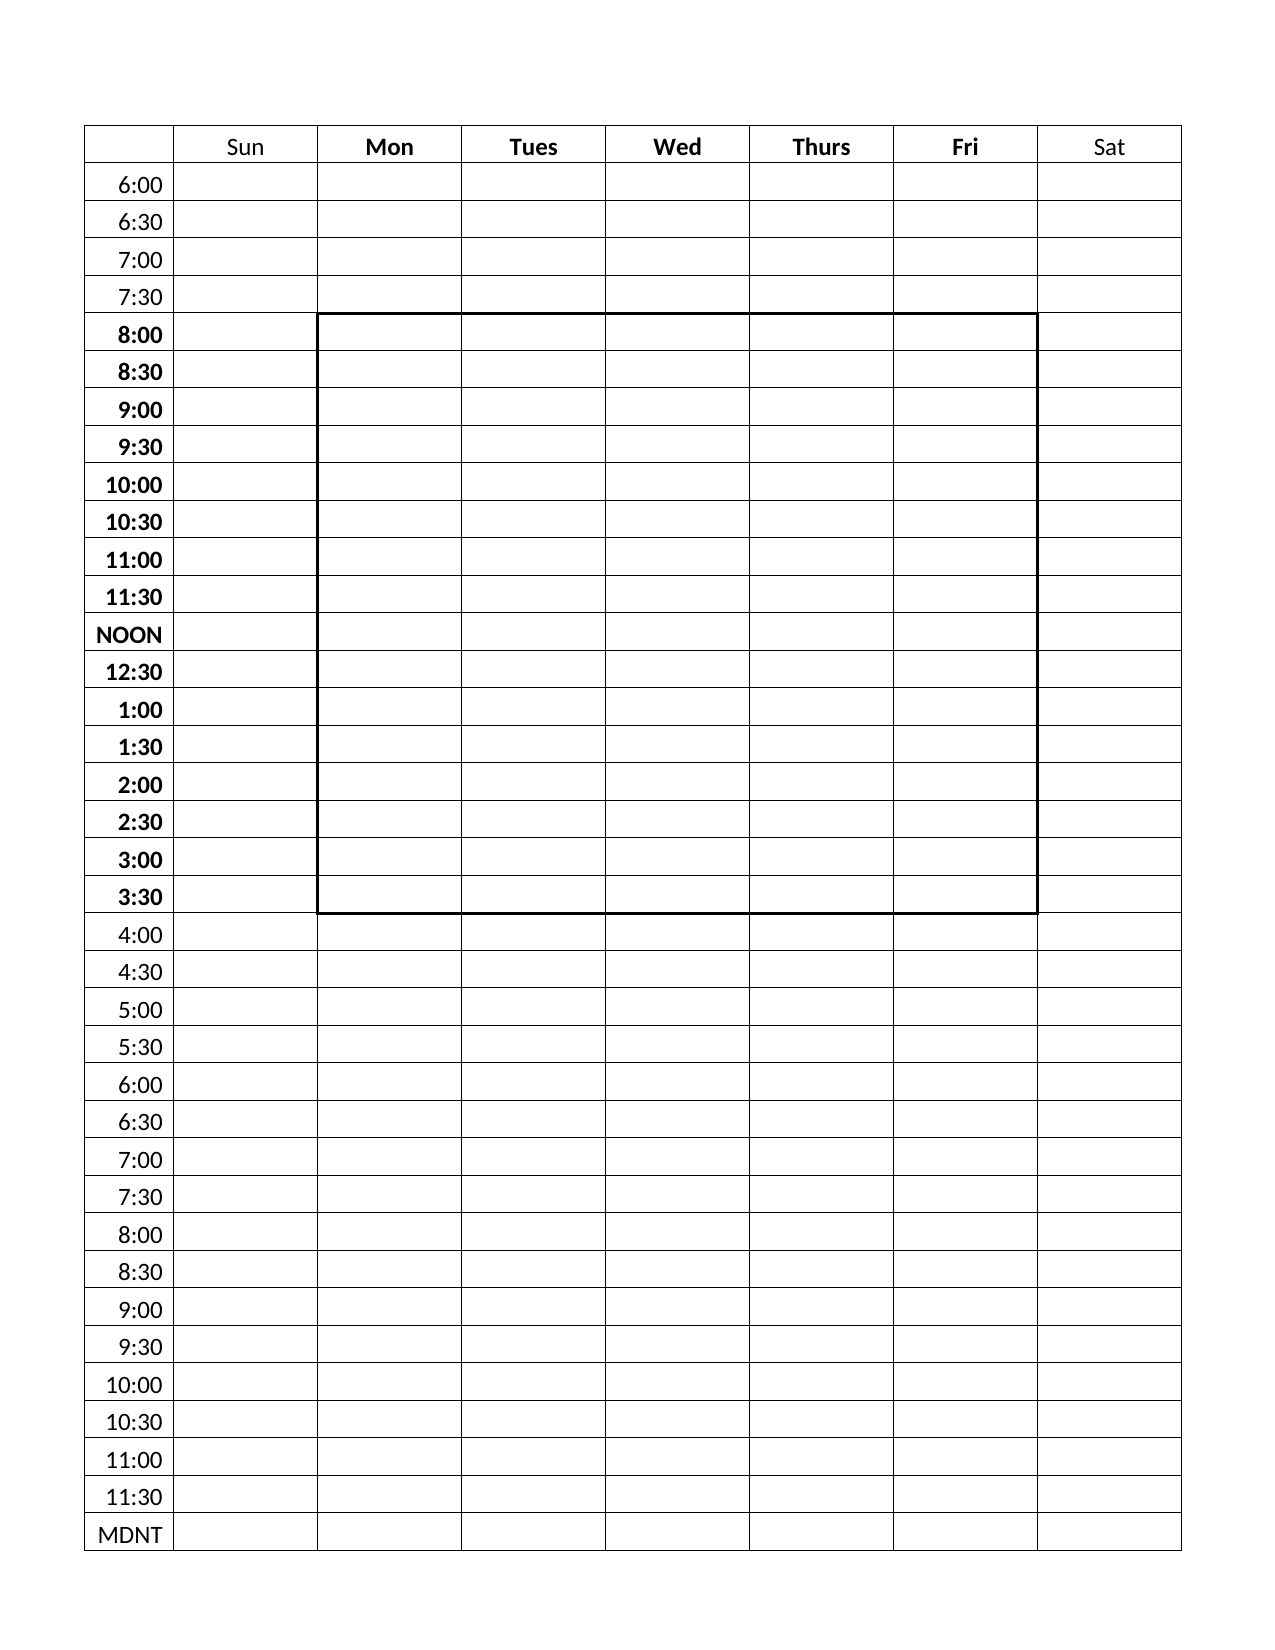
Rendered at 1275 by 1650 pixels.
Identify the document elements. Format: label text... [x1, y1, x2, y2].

table_cell [606, 1401, 749, 1437]
table_cell [174, 763, 316, 799]
table_cell [750, 651, 893, 687]
table_cell [319, 463, 461, 499]
table_cell [894, 688, 1036, 724]
table_cell [606, 501, 749, 537]
table_cell [319, 315, 461, 349]
table_cell [318, 1138, 461, 1174]
table_cell [174, 1063, 317, 1099]
table_cell 2:00 [85, 763, 173, 799]
table_cell [462, 163, 605, 199]
table_cell [750, 876, 893, 912]
table_cell [462, 463, 605, 499]
table_cell [606, 951, 749, 987]
table_cell [318, 1213, 461, 1249]
table_header Wed [606, 126, 749, 162]
table_cell [462, 1363, 605, 1399]
table_cell [174, 1213, 317, 1249]
table_cell [174, 1401, 317, 1437]
table_cell [894, 1101, 1037, 1137]
table_cell [174, 388, 316, 424]
table_cell [319, 351, 461, 387]
table_cell [894, 801, 1036, 837]
table_cell [462, 688, 605, 724]
table_cell [750, 1438, 893, 1474]
table_cell [894, 876, 1036, 912]
table_cell [1039, 613, 1181, 649]
table_cell [462, 915, 605, 949]
table_cell [750, 726, 893, 762]
table_cell [750, 538, 893, 574]
table_cell [606, 388, 749, 424]
table_cell [1039, 351, 1181, 387]
table_cell [462, 1438, 605, 1474]
table_cell [318, 1326, 461, 1362]
table_cell [318, 1176, 461, 1212]
table_cell [894, 726, 1036, 762]
table_cell [606, 651, 749, 687]
table_cell [750, 1476, 893, 1512]
table_cell [1038, 1401, 1181, 1437]
table_cell [606, 463, 749, 499]
table_cell [1038, 1326, 1181, 1362]
table_cell [1038, 1251, 1181, 1287]
table_cell [174, 1101, 317, 1137]
table_cell 5:00 [85, 988, 173, 1024]
table_cell [894, 1438, 1037, 1474]
table_cell 7:00 [85, 1138, 173, 1174]
table_cell [1038, 1101, 1181, 1137]
table_cell [462, 876, 605, 912]
table_cell [894, 651, 1036, 687]
table_cell [462, 1513, 605, 1549]
table_cell [750, 1138, 893, 1174]
table_cell [606, 726, 749, 762]
table_cell [750, 1101, 893, 1137]
table_cell [318, 988, 461, 1024]
table_cell [1038, 1138, 1181, 1174]
table_cell [894, 576, 1036, 612]
table_cell [606, 688, 749, 724]
table_cell [174, 1176, 317, 1212]
table_cell [462, 576, 605, 612]
table_cell [1039, 501, 1181, 537]
table_cell [750, 1251, 893, 1287]
table_cell NOON [85, 613, 173, 649]
table_cell [174, 688, 316, 724]
table_cell [750, 1288, 893, 1324]
table_cell [174, 276, 317, 312]
table_cell [1038, 913, 1181, 949]
table_cell [319, 613, 461, 649]
table_cell [606, 315, 749, 349]
table_cell [462, 426, 605, 462]
table_cell [750, 688, 893, 724]
table_cell [462, 1401, 605, 1437]
table_cell [1038, 1363, 1181, 1399]
table_cell [1039, 763, 1181, 799]
table_cell [1038, 1063, 1181, 1099]
table_cell [462, 388, 605, 424]
table_cell [606, 763, 749, 799]
table_cell [1039, 801, 1181, 837]
table_cell 8:30 [85, 1251, 173, 1287]
table_cell [606, 1326, 749, 1362]
table_cell [318, 1401, 461, 1437]
table_cell [894, 276, 1037, 312]
table_cell [174, 1288, 317, 1324]
table_cell [606, 1438, 749, 1474]
table_cell [462, 951, 605, 987]
table_cell [319, 388, 461, 424]
table_cell [462, 651, 605, 687]
table_cell [606, 1063, 749, 1099]
table_cell [750, 1176, 893, 1212]
table_cell [1038, 1288, 1181, 1324]
table_cell 6:30 [85, 1101, 173, 1137]
table_cell [462, 838, 605, 874]
table_cell [319, 576, 461, 612]
table_cell [174, 913, 317, 949]
table_cell [1039, 838, 1181, 874]
table_cell 3:30 [85, 876, 173, 912]
table_cell [606, 1138, 749, 1174]
table_cell [894, 613, 1036, 649]
table_cell 6:00 [85, 163, 173, 199]
table_cell [462, 501, 605, 537]
table_cell [606, 1213, 749, 1249]
table_cell [1038, 238, 1181, 274]
table_cell [174, 1476, 317, 1512]
table_cell [1039, 426, 1181, 462]
table_cell [319, 876, 461, 912]
table_cell [319, 651, 461, 687]
table_cell [318, 238, 461, 274]
table_cell [606, 1363, 749, 1399]
table_cell [462, 201, 605, 237]
table_cell [1038, 1476, 1181, 1512]
table_cell [894, 1213, 1037, 1249]
table_cell 11:00 [85, 1438, 173, 1474]
table_cell [1039, 463, 1181, 499]
table_cell 2:30 [85, 801, 173, 837]
table_cell [750, 1213, 893, 1249]
table_cell [894, 915, 1037, 949]
table_cell 6:30 [85, 201, 173, 237]
table_cell [894, 315, 1036, 349]
table_cell [894, 1476, 1037, 1512]
table_cell [1039, 726, 1181, 762]
table_cell 1:00 [85, 688, 173, 724]
table_cell [894, 1326, 1037, 1362]
table_cell [462, 988, 605, 1024]
table_cell [174, 463, 316, 499]
table_cell [606, 915, 749, 949]
table_cell [750, 915, 893, 949]
table_cell [894, 951, 1037, 987]
table_cell 12:30 [85, 651, 173, 687]
table_cell [894, 1363, 1037, 1399]
table_cell [750, 1026, 893, 1062]
table_header Mon [318, 126, 461, 162]
table_cell [462, 1138, 605, 1174]
table_cell [174, 1513, 317, 1549]
table_cell [462, 1101, 605, 1137]
table_cell [1038, 1026, 1181, 1062]
table_cell [606, 1251, 749, 1287]
table_cell [319, 538, 461, 574]
table_cell [319, 726, 461, 762]
table_cell [894, 1251, 1037, 1287]
table_cell [606, 1176, 749, 1212]
table_cell [462, 538, 605, 574]
table_cell 11:30 [85, 1476, 173, 1512]
table_cell [894, 163, 1037, 199]
table_cell [894, 351, 1036, 387]
table_cell [174, 163, 317, 199]
table_cell [318, 1476, 461, 1512]
table_cell [462, 726, 605, 762]
table_cell [894, 426, 1036, 462]
table_cell [606, 351, 749, 387]
table_cell 10:30 [85, 501, 173, 537]
table_cell [1039, 538, 1181, 574]
table_cell [750, 163, 893, 199]
table_cell [894, 238, 1037, 274]
table_cell [606, 276, 749, 312]
table_cell [1039, 651, 1181, 687]
table_cell [750, 201, 893, 237]
table_cell [606, 1288, 749, 1324]
table_cell [750, 838, 893, 874]
table_cell [319, 688, 461, 724]
table_cell [174, 351, 316, 387]
table_cell [606, 1476, 749, 1512]
table_cell [894, 538, 1036, 574]
table_cell [750, 1513, 893, 1549]
table_cell [606, 201, 749, 237]
table_cell [174, 313, 316, 349]
table_cell [606, 163, 749, 199]
table_cell [462, 1063, 605, 1099]
table_cell [319, 501, 461, 537]
table_cell [894, 463, 1036, 499]
table_cell [462, 613, 605, 649]
table_cell 8:30 [85, 351, 173, 387]
table_cell [462, 1288, 605, 1324]
table_cell [174, 651, 316, 687]
table_cell [894, 1063, 1037, 1099]
table_cell [174, 988, 317, 1024]
table_cell 1:30 [85, 726, 173, 762]
table_cell [318, 201, 461, 237]
table_cell [750, 315, 893, 349]
table_cell [606, 538, 749, 574]
table_cell [462, 315, 605, 349]
table_header Sat [1038, 126, 1181, 162]
table_cell [318, 1026, 461, 1062]
table_cell 9:30 [85, 1326, 173, 1362]
table_header Fri [894, 126, 1037, 162]
table_cell 8:00 [85, 313, 173, 349]
table_cell [894, 1026, 1037, 1062]
table_cell [750, 1063, 893, 1099]
table_cell [462, 1176, 605, 1212]
table_cell 7:30 [85, 1176, 173, 1212]
table_header [85, 126, 173, 162]
table_cell [1038, 951, 1181, 987]
table_cell [750, 613, 893, 649]
table_cell [462, 276, 605, 312]
table_cell [894, 988, 1037, 1024]
table_cell [606, 838, 749, 874]
table_cell [1038, 163, 1181, 199]
table_cell [894, 763, 1036, 799]
table_cell [750, 1326, 893, 1362]
table_cell 8:00 [85, 1213, 173, 1249]
table_cell [318, 276, 461, 312]
table_cell [174, 838, 316, 874]
table_cell 10:00 [85, 1363, 173, 1399]
table_cell [606, 1101, 749, 1137]
table_cell [894, 501, 1036, 537]
table_cell [894, 1138, 1037, 1174]
table_cell 7:00 [85, 238, 173, 274]
table_cell 10:30 [85, 1401, 173, 1437]
table_cell [462, 1213, 605, 1249]
table_cell [462, 351, 605, 387]
table_cell [606, 876, 749, 912]
table_cell [894, 1288, 1037, 1324]
table_cell 3:00 [85, 838, 173, 874]
table_cell [174, 576, 316, 612]
table_cell [319, 426, 461, 462]
table_cell [606, 801, 749, 837]
table_cell [606, 1513, 749, 1549]
table_cell [750, 951, 893, 987]
table_cell [174, 538, 316, 574]
table_cell [1039, 688, 1181, 724]
table_cell [750, 1363, 893, 1399]
table_cell [1039, 388, 1181, 424]
table_cell [319, 838, 461, 874]
table_cell 9:00 [85, 388, 173, 424]
table_cell [750, 988, 893, 1024]
table_cell [750, 576, 893, 612]
table_cell [318, 1363, 461, 1399]
table_cell [318, 1513, 461, 1549]
table_cell [606, 238, 749, 274]
table_cell [750, 238, 893, 274]
table_cell [606, 426, 749, 462]
table_cell [1038, 1513, 1181, 1549]
table_cell [750, 426, 893, 462]
table_cell 4:00 [85, 913, 173, 949]
table_cell [174, 1251, 317, 1287]
table_cell [318, 915, 461, 949]
table_header Sun [174, 126, 317, 162]
table_cell 10:00 [85, 463, 173, 499]
table_cell 9:30 [85, 426, 173, 462]
table_cell [462, 1026, 605, 1062]
table_cell [174, 1438, 317, 1474]
table_cell [1039, 876, 1181, 912]
table_cell [1039, 313, 1181, 349]
table_cell [462, 1251, 605, 1287]
table_cell 6:00 [85, 1063, 173, 1099]
table_cell [1038, 1176, 1181, 1212]
table_cell [174, 1026, 317, 1062]
table_cell 5:30 [85, 1026, 173, 1062]
table_cell [318, 163, 461, 199]
table_cell [894, 388, 1036, 424]
table_cell [1038, 988, 1181, 1024]
table_cell 7:30 [85, 276, 173, 312]
table_cell [462, 1326, 605, 1362]
table_cell [174, 426, 316, 462]
table_header Thurs [750, 126, 893, 162]
table_cell [750, 388, 893, 424]
table_cell [750, 801, 893, 837]
table_cell [318, 1438, 461, 1474]
table_cell [174, 501, 316, 537]
table_cell 11:00 [85, 538, 173, 574]
table_cell [174, 876, 316, 912]
table_cell [174, 613, 316, 649]
table_cell [462, 763, 605, 799]
table_cell [750, 463, 893, 499]
table_cell [319, 801, 461, 837]
table_cell [174, 801, 316, 837]
table_cell [606, 1026, 749, 1062]
table_cell [894, 1401, 1037, 1437]
table_cell [174, 201, 317, 237]
table_cell [174, 238, 317, 274]
table_cell [750, 763, 893, 799]
table_cell [318, 1063, 461, 1099]
table_cell [750, 351, 893, 387]
table_cell MDNT [85, 1513, 173, 1549]
table_cell [1038, 276, 1181, 312]
table_cell [606, 988, 749, 1024]
table_cell [462, 238, 605, 274]
table_cell [1039, 576, 1181, 612]
table_cell [318, 1101, 461, 1137]
table_cell [894, 1176, 1037, 1212]
table_cell [606, 613, 749, 649]
table_cell [318, 1288, 461, 1324]
table_cell [174, 951, 317, 987]
table_cell [1038, 1213, 1181, 1249]
table_cell 4:30 [85, 951, 173, 987]
table_cell [174, 726, 316, 762]
table_cell [319, 763, 461, 799]
table_cell [1038, 1438, 1181, 1474]
table_cell [174, 1326, 317, 1362]
table_cell [894, 1513, 1037, 1549]
table_cell [174, 1363, 317, 1399]
table_cell [750, 276, 893, 312]
table_header Tues [462, 126, 605, 162]
table_cell [1038, 201, 1181, 237]
table_cell 9:00 [85, 1288, 173, 1324]
table_cell [750, 1401, 893, 1437]
table_cell [606, 576, 749, 612]
table_cell [894, 201, 1037, 237]
table_cell [174, 1138, 317, 1174]
table_cell [318, 1251, 461, 1287]
table_cell [750, 501, 893, 537]
table_cell [894, 838, 1036, 874]
table_cell [462, 1476, 605, 1512]
table_cell [318, 951, 461, 987]
table_cell 11:30 [85, 576, 173, 612]
table_cell [462, 801, 605, 837]
